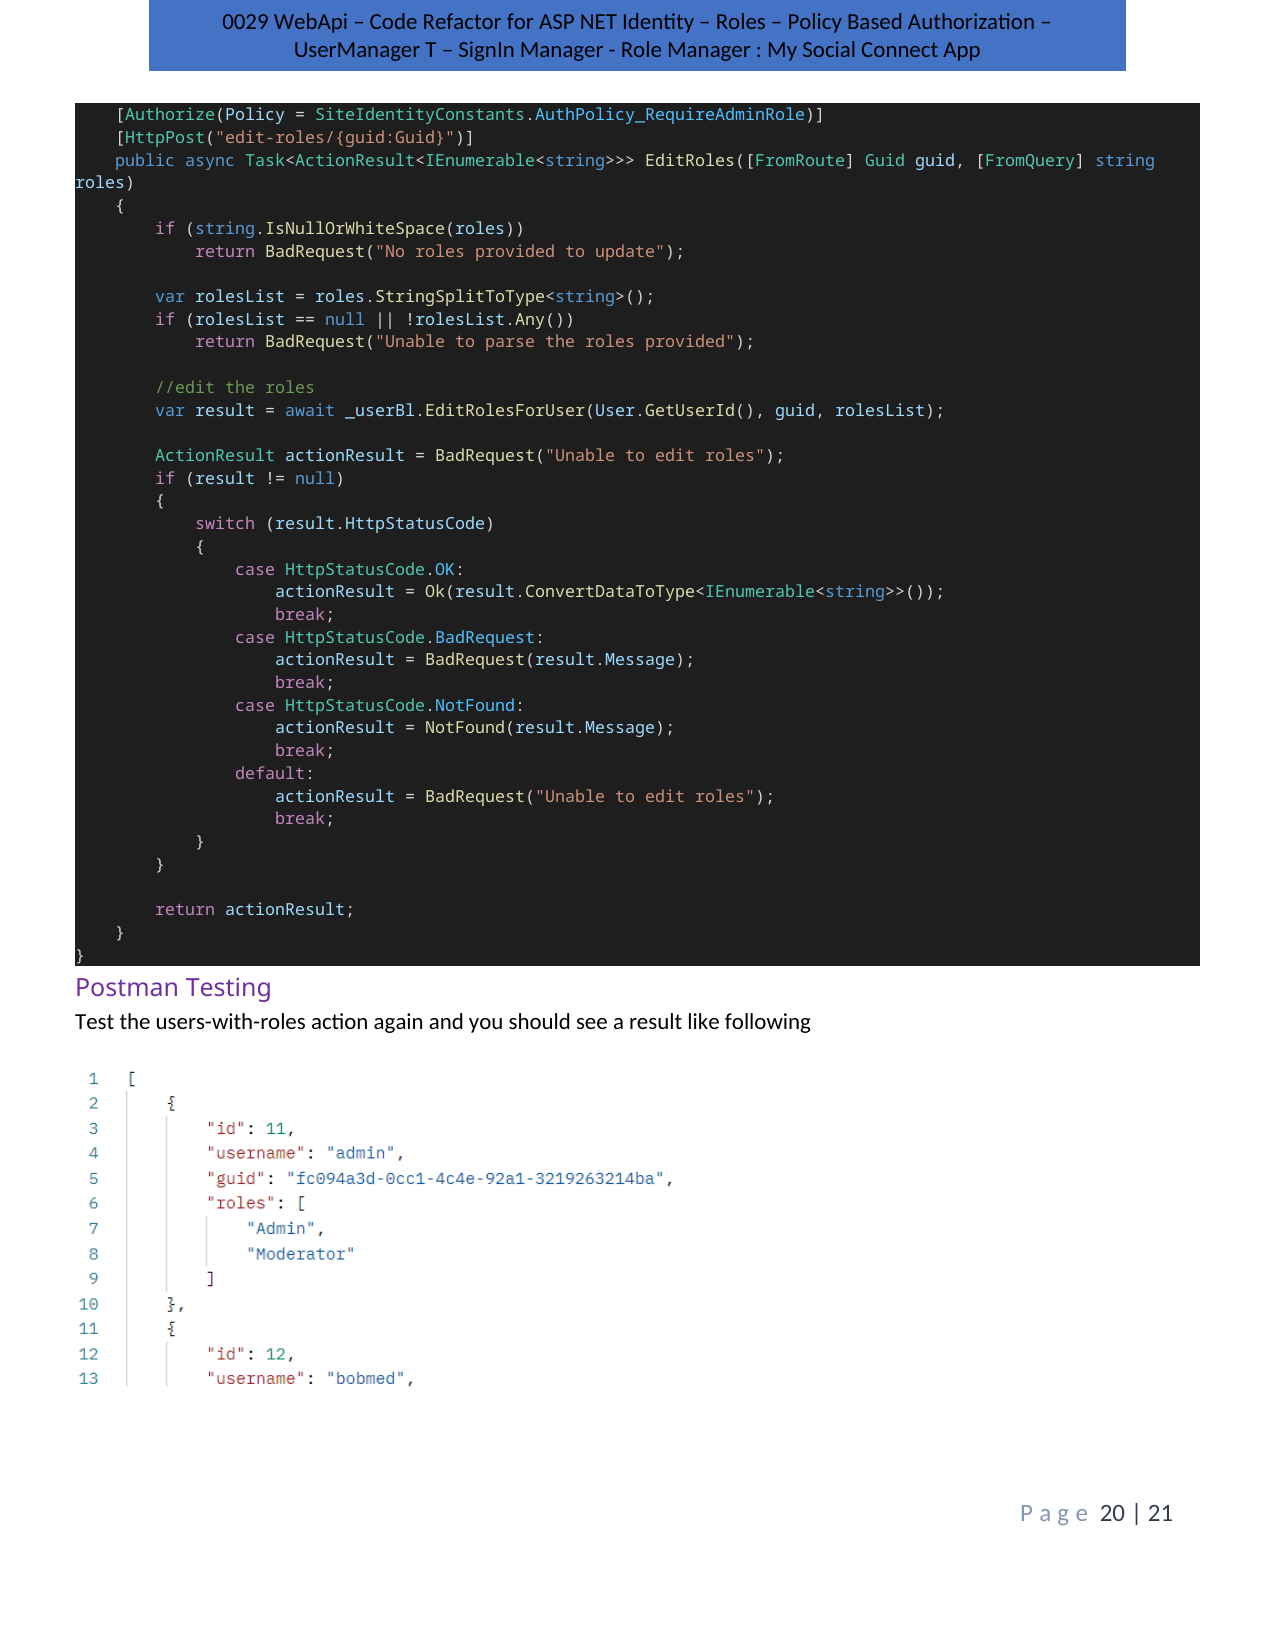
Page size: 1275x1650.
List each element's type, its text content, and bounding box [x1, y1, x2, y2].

text [HttpPost("edit-roles/{guid:Guid}")] [75, 126, 1200, 148]
picture [75, 1053, 682, 1394]
text [Authorize(Policy = SiteIdentityConstants.AuthPolicy_RequireAdminRole)] [75, 103, 1200, 126]
text if (result != null) [75, 466, 1200, 489]
text Test the users-with-roles action again and you should see a result like following [75, 1007, 1200, 1035]
text } [75, 830, 1200, 852]
text ActionResult actionResult = BadRequest("Unable to edit roles"); [75, 444, 1200, 466]
text //edit the roles [75, 376, 1200, 398]
text switch (result.HttpStatusCode) [75, 512, 1200, 534]
text case HttpStatusCode.NotFound: [75, 693, 1200, 716]
text } [75, 852, 1200, 875]
text { [75, 194, 1200, 217]
text if (string.IsNullOrWhiteSpace(roles)) [75, 217, 1200, 239]
text actionResult = Ok(result.ConvertDataToType<IEnumerable<string>>()); [75, 580, 1200, 603]
text return actionResult; [75, 898, 1200, 921]
text break; [75, 603, 1200, 625]
text return BadRequest("Unable to parse the roles provided"); [75, 330, 1200, 353]
text break; [75, 671, 1200, 693]
text actionResult = NotFound(result.Message); [75, 716, 1200, 739]
text var rolesList = roles.StringSplitToType<string>(); [75, 285, 1200, 307]
text case HttpStatusCode.OK: [75, 557, 1200, 580]
text default: [75, 762, 1200, 784]
text break; [75, 807, 1200, 830]
subtitle Postman Testing [75, 970, 1200, 1004]
text return BadRequest("No roles provided to update"); [75, 239, 1200, 262]
text actionResult = BadRequest("Unable to edit roles"); [75, 784, 1200, 807]
text actionResult = BadRequest(result.Message); [75, 648, 1200, 671]
text break; [75, 739, 1200, 762]
text case HttpStatusCode.BadRequest: [75, 625, 1200, 648]
text public async Task<ActionResult<IEnumerable<string>>> EditRoles([FromRoute] Guid guid, [FromQuery] string roles) [75, 148, 1200, 194]
text } [75, 943, 1200, 966]
text if (rolesList == null || !rolesList.Any()) [75, 307, 1200, 330]
text { [75, 534, 1200, 557]
text { [75, 489, 1200, 512]
text } [75, 921, 1200, 943]
text var result = await _userBl.EditRolesForUser(User.GetUserId(), guid, rolesList); [75, 398, 1200, 421]
